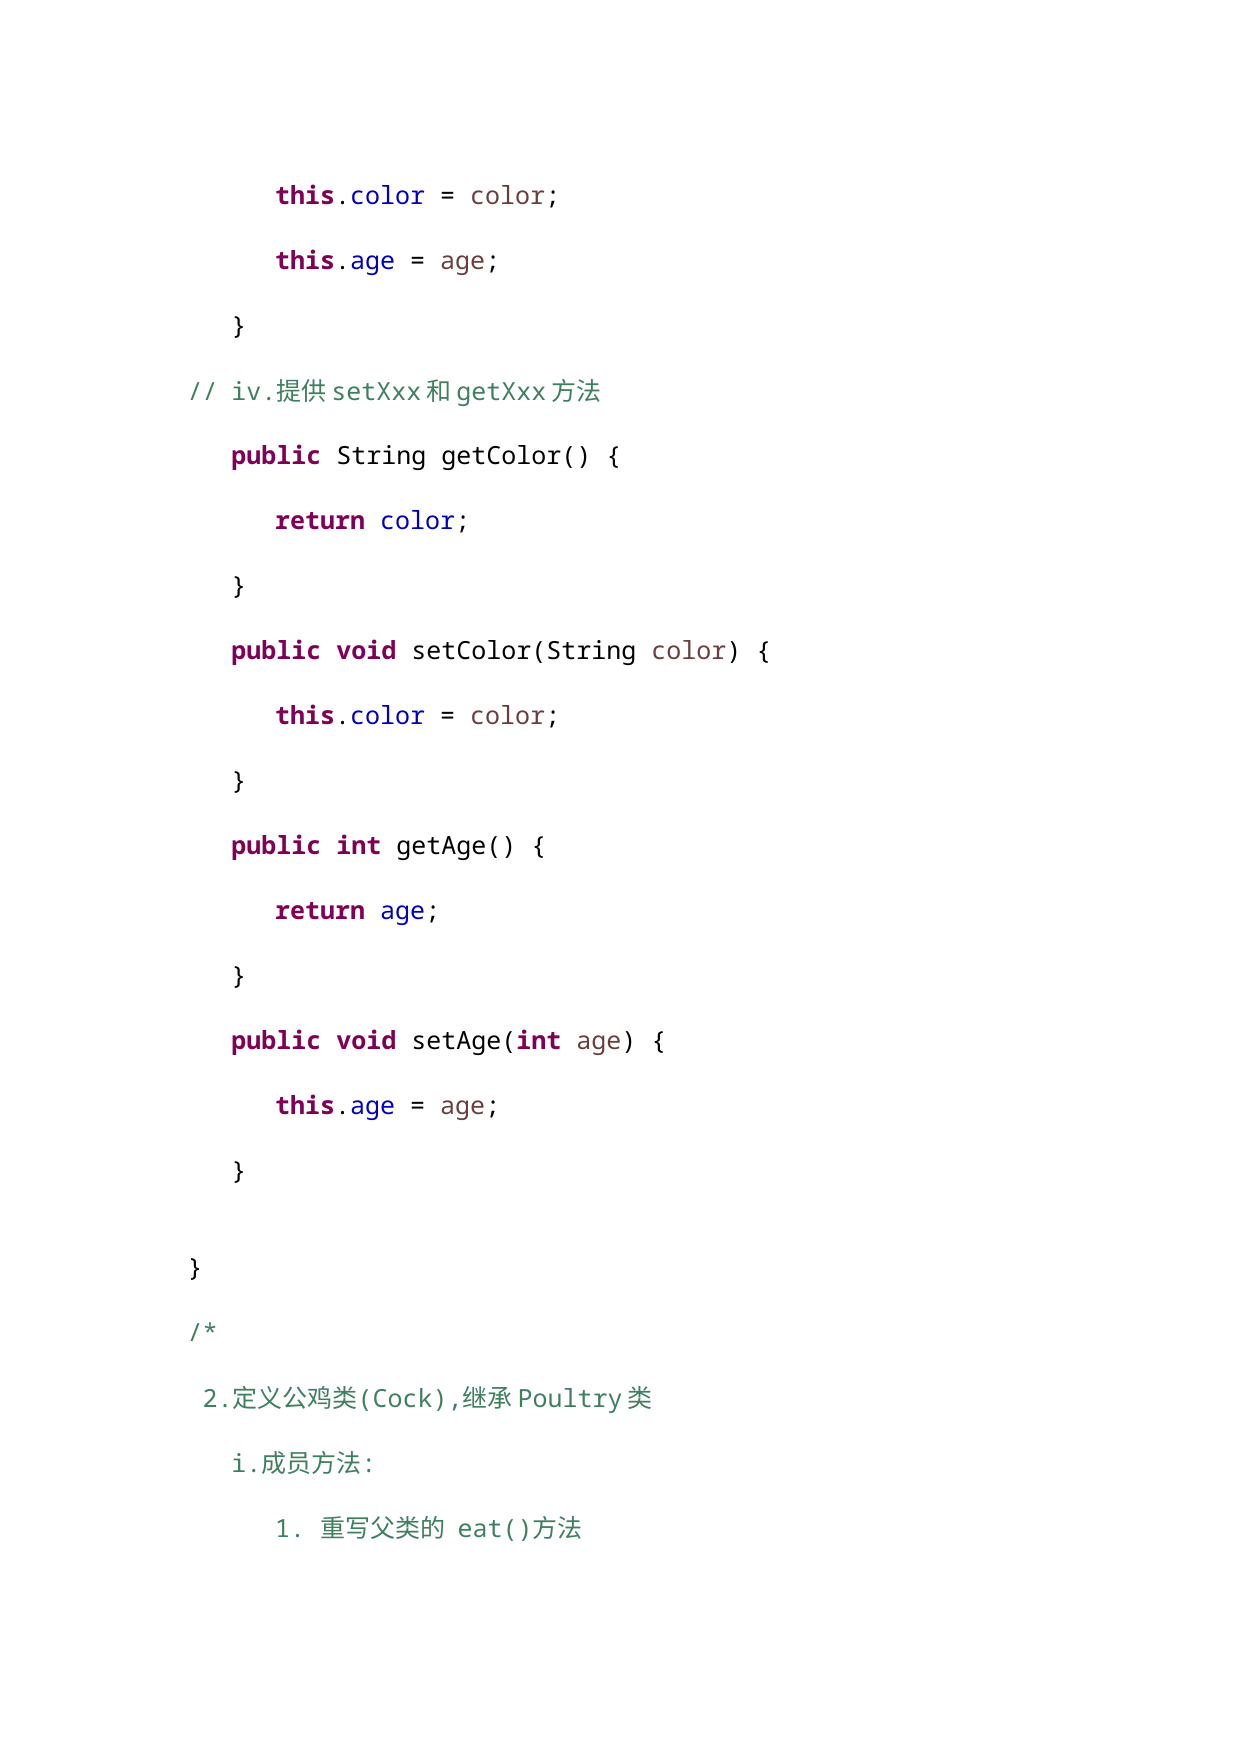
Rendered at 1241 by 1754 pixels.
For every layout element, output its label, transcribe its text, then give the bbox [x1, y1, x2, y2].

text return color; [187, 487, 1053, 552]
text } [187, 552, 1053, 617]
text this.age = age; [187, 227, 1053, 292]
text 1. 重写父类的 eat()方法 [187, 1494, 1053, 1559]
text this.color = color; [187, 162, 1053, 227]
text public int getAge() { [187, 812, 1053, 877]
text } [187, 1234, 1053, 1299]
text public String getColor() { [187, 422, 1053, 487]
text } [187, 942, 1053, 1007]
text // iv.提供setXxx和getXxx方法 [187, 357, 1053, 422]
text } [187, 1137, 1053, 1202]
text this.age = age; [187, 1072, 1053, 1137]
text public void setAge(int age) { [187, 1007, 1053, 1072]
text i.成员方法: [187, 1429, 1053, 1494]
text } [187, 292, 1053, 357]
text } [187, 747, 1053, 812]
text return age; [187, 877, 1053, 942]
text public void setColor(String color) { [187, 617, 1053, 682]
text 2.定义公鸡类(Cock),继承Poultry类 [187, 1364, 1053, 1429]
text /* [187, 1299, 1053, 1364]
text this.color = color; [187, 682, 1053, 747]
